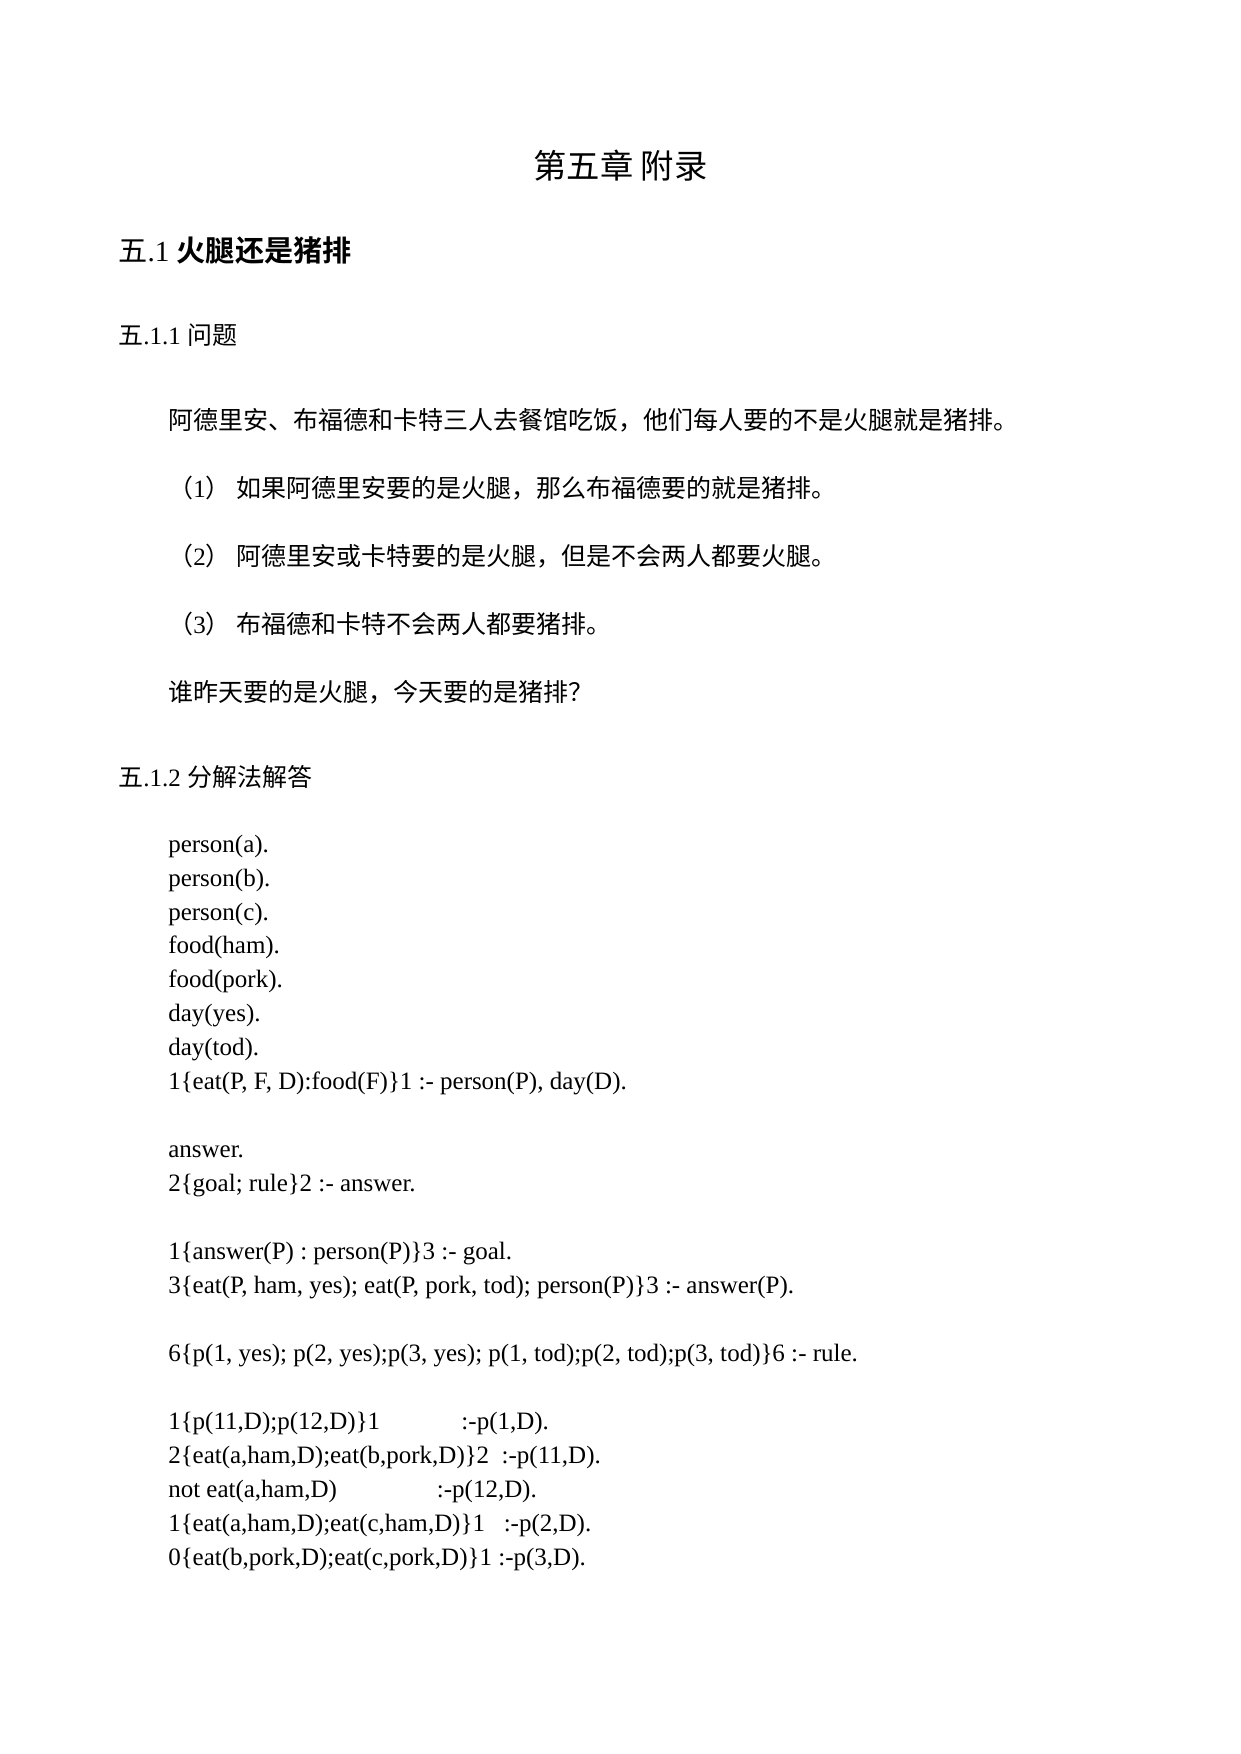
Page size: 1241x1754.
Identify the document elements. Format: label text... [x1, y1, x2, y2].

text 2{eat(a,ham,D);eat(b,pork,D)}2 :-p(11,D). [118, 1437, 1122, 1471]
text 2{goal; rule}2 :- answer. [118, 1166, 1122, 1199]
text 1{eat(P, F, D):food(F)}1 :- person(P), day(D). [118, 1064, 1122, 1098]
text food(pork). [118, 962, 1122, 996]
subtitle 火腿还是猪排 [118, 215, 1122, 283]
text 阿德里安、布福德和卡特三人去餐馆吃饭，他们每人要的不是火腿就是猪排。 [118, 384, 1122, 452]
text （3） 布福德和卡特不会两人都要猪排。 [118, 588, 1122, 656]
text answer. [118, 1132, 1122, 1166]
text （2） 阿德里安或卡特要的是火腿，但是不会两人都要火腿。 [118, 520, 1122, 588]
text 0{eat(b,pork,D);eat(c,pork,D)}1 :-p(3,D). [118, 1539, 1122, 1573]
text person(b). [118, 860, 1122, 894]
text 1{answer(P) : person(P)}3 :- goal. [118, 1233, 1122, 1267]
text person(c). [118, 894, 1122, 928]
text day(yes). [118, 996, 1122, 1030]
text 6{p(1, yes); p(2, yes);p(3, yes); p(1, tod);p(2, tod);p(3, tod)}6 :- rule. [118, 1335, 1122, 1369]
text day(tod). [118, 1030, 1122, 1064]
text 3{eat(P, ham, yes); eat(P, pork, tod); person(P)}3 :- answer(P). [118, 1267, 1122, 1301]
subtitle 附录 [118, 130, 1122, 198]
text 谁昨天要的是火腿，今天要的是猪排？ [118, 656, 1122, 724]
subtitle 分解法解答 [118, 741, 1122, 809]
text food(ham). [118, 928, 1122, 962]
text 1{p(11,D);p(12,D)}1 :-p(1,D). [118, 1403, 1122, 1437]
text not eat(a,ham,D) :-p(12,D). [118, 1471, 1122, 1505]
subtitle 问题 [118, 300, 1122, 368]
text （1） 如果阿德里安要的是火腿，那么布福德要的就是猪排。 [118, 452, 1122, 520]
text 1{eat(a,ham,D);eat(c,ham,D)}1 :-p(2,D). [118, 1505, 1122, 1539]
text person(a). [118, 826, 1122, 860]
